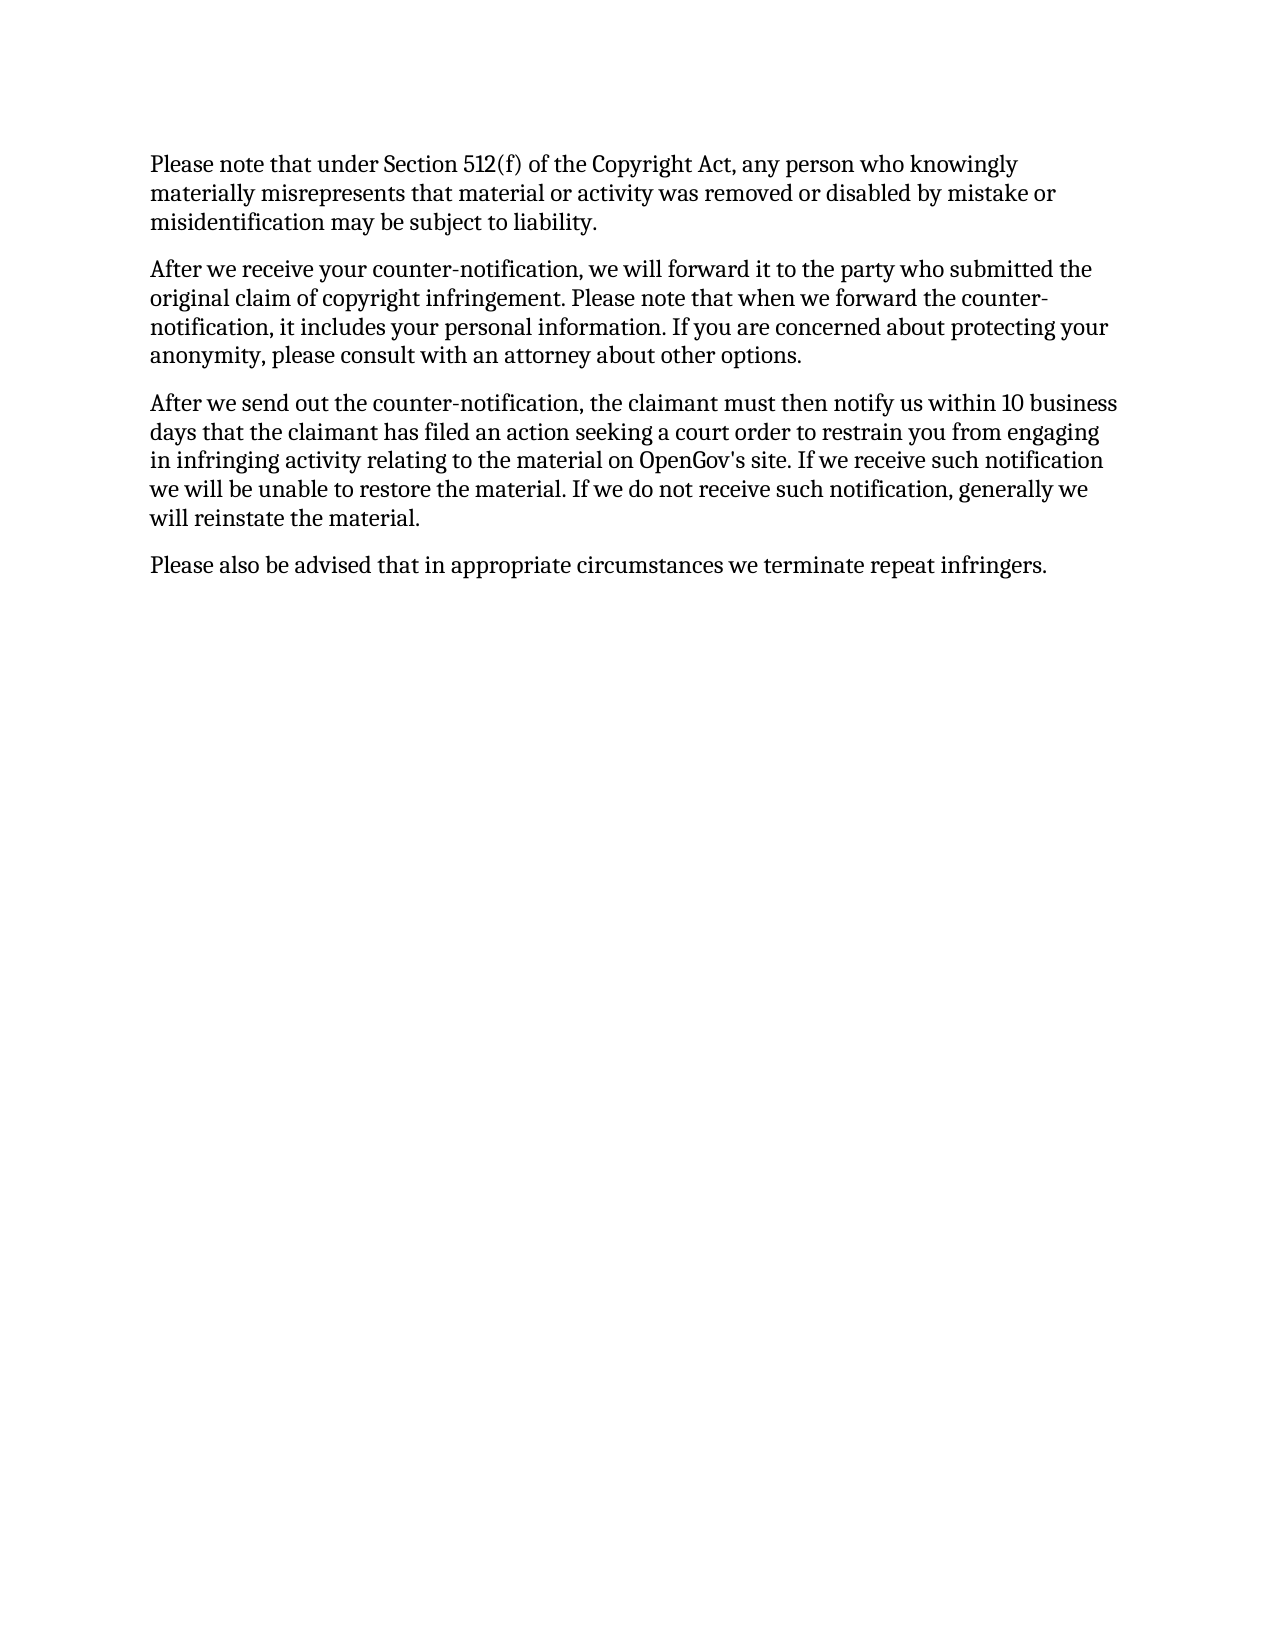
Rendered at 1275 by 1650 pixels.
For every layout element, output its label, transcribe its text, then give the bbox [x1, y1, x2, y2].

text Please note that under Section 512(f) of the Copyright Act, any person who knowingly materially misrepresents that material or activity was removed or disabled by mistake or misidentification may be subject to liability. [150, 150, 1125, 236]
text After we receive your counter-notification, we will forward it to the party who submitted the original claim of copyright infringement. Please note that when we forward the counter-notification, it includes your personal information. If you are concerned about protecting your anonymity, please consult with an attorney about other options. [150, 255, 1125, 370]
text After we send out the counter-notification, the claimant must then notify us within 10 business days that the claimant has filed an action seeking a court order to restrain you from engaging in infringing activity relating to the material on OpenGov's site. If we receive such notification we will be unable to restore the material. If we do not receive such notification, generally we will reinstate the material. [150, 389, 1125, 532]
text Please also be advised that in appropriate circumstances we terminate repeat infringers. [150, 551, 1125, 580]
